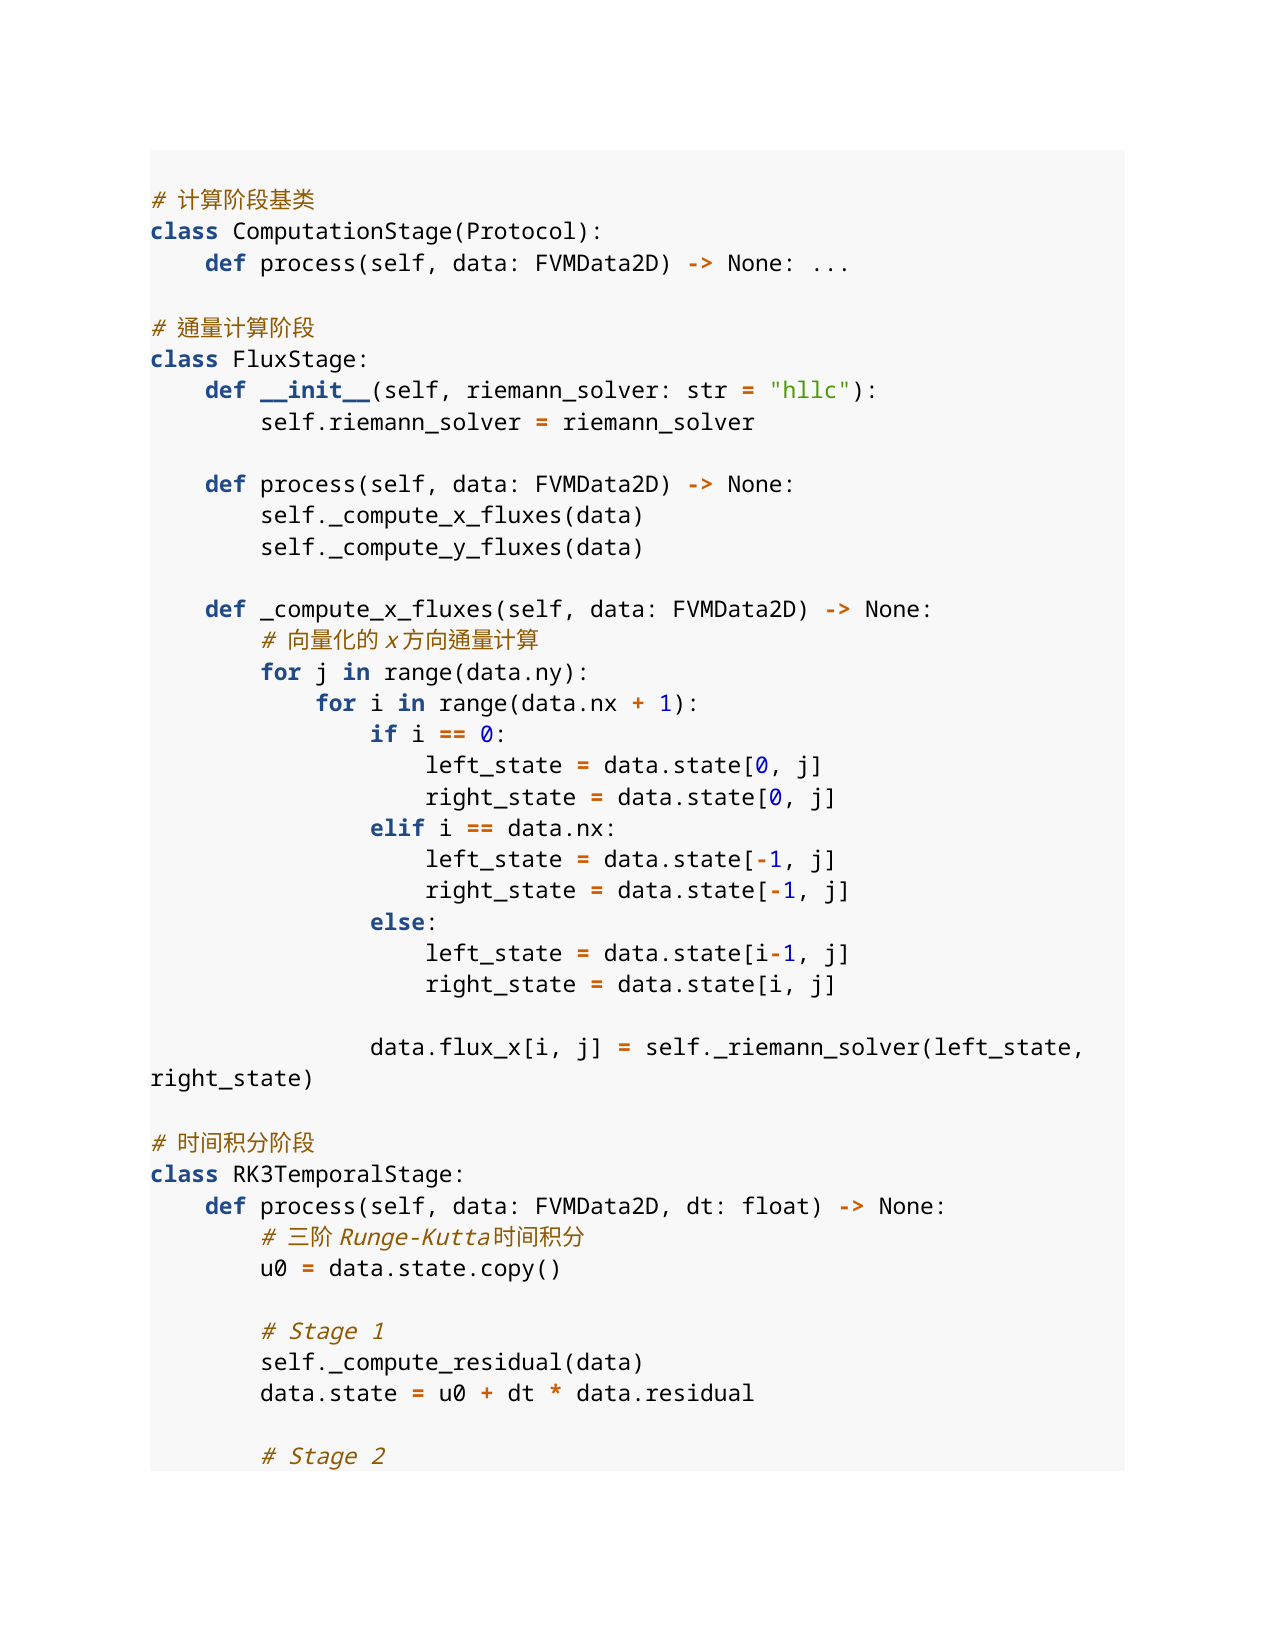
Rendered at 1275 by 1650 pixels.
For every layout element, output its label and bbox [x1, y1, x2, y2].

text [150, 150, 1125, 1471]
